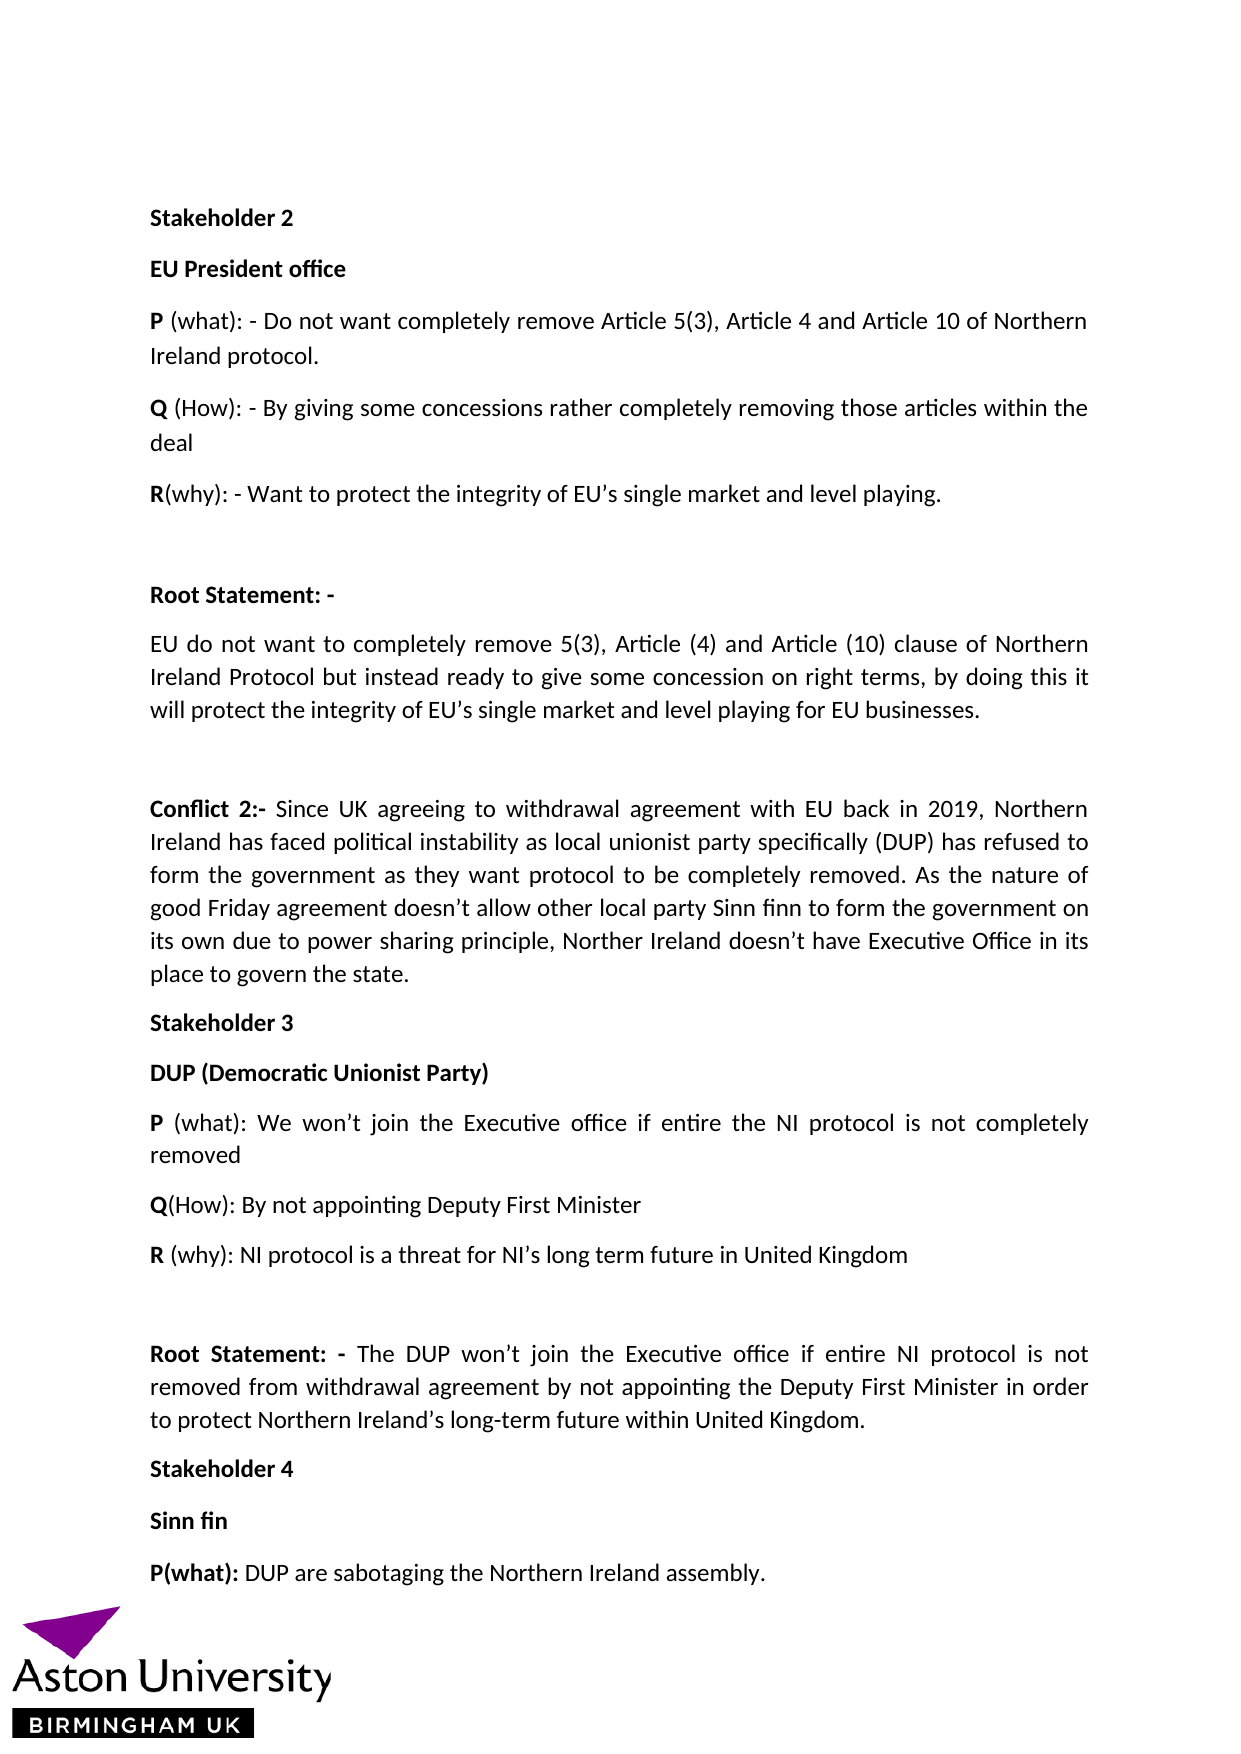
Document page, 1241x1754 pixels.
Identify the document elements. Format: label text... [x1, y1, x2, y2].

text Stakeholder 4 [150, 1453, 1090, 1484]
text Conflict 2:- Since UK agreeing to withdrawal agreement with EU back in 2019, Northern Ireland has faced political instability as local unionist party specifically (DUP) has refused to form the government as they want protocol to be completely removed. As the nature of good Friday agreement doesn’t allow other local party Sinn finn to form the government on its own due to power sharing principle, Norther Ireland doesn’t have Executive Office in its place to govern the state. [150, 793, 1090, 988]
text P (what): - Do not want completely remove Article 5(3), Article 4 and Article 10 of Northern Ireland protocol. [150, 305, 1090, 371]
text R (why): NI protocol is a threat for NI’s long term future in United Kingdom [150, 1239, 1090, 1269]
text Stakeholder 3 [150, 1008, 1090, 1038]
text P(what): DUP are sabotaging the Northern Ireland assembly. [150, 1557, 1090, 1587]
text EU President office [150, 253, 1090, 284]
text Sinn fin [150, 1505, 1090, 1536]
text Stakeholder 2 [150, 202, 1090, 232]
text EU do not want to completely remove 5(3), Article (4) and Article (10) clause of Northern Ireland Protocol but instead ready to give some concession on right terms, by doing this it will protect the integrity of EU’s single market and level playing for EU businesses. [150, 628, 1090, 725]
text Q (How): - By giving some concessions rather completely removing those articles within the deal [150, 392, 1090, 457]
text Root Statement: - The DUP won’t join the Executive office if entire NI protocol is not removed from withdrawal agreement by not appointing the Deputy First Minister in order to protect Northern Ireland’s long-term future within United Kingdom. [150, 1338, 1090, 1434]
picture [12, 1606, 331, 1738]
text P (what): We won’t join the Executive office if entire the NI protocol is not completely removed [150, 1107, 1090, 1170]
text Root Statement: - [150, 579, 1090, 609]
text DUP (Democratic Unionist Party) [150, 1057, 1090, 1088]
text Q(How): By not appointing Deputy First Minister [150, 1189, 1090, 1220]
text R(why): - Want to protect the integrity of EU’s single market and level playing. [150, 478, 1090, 509]
